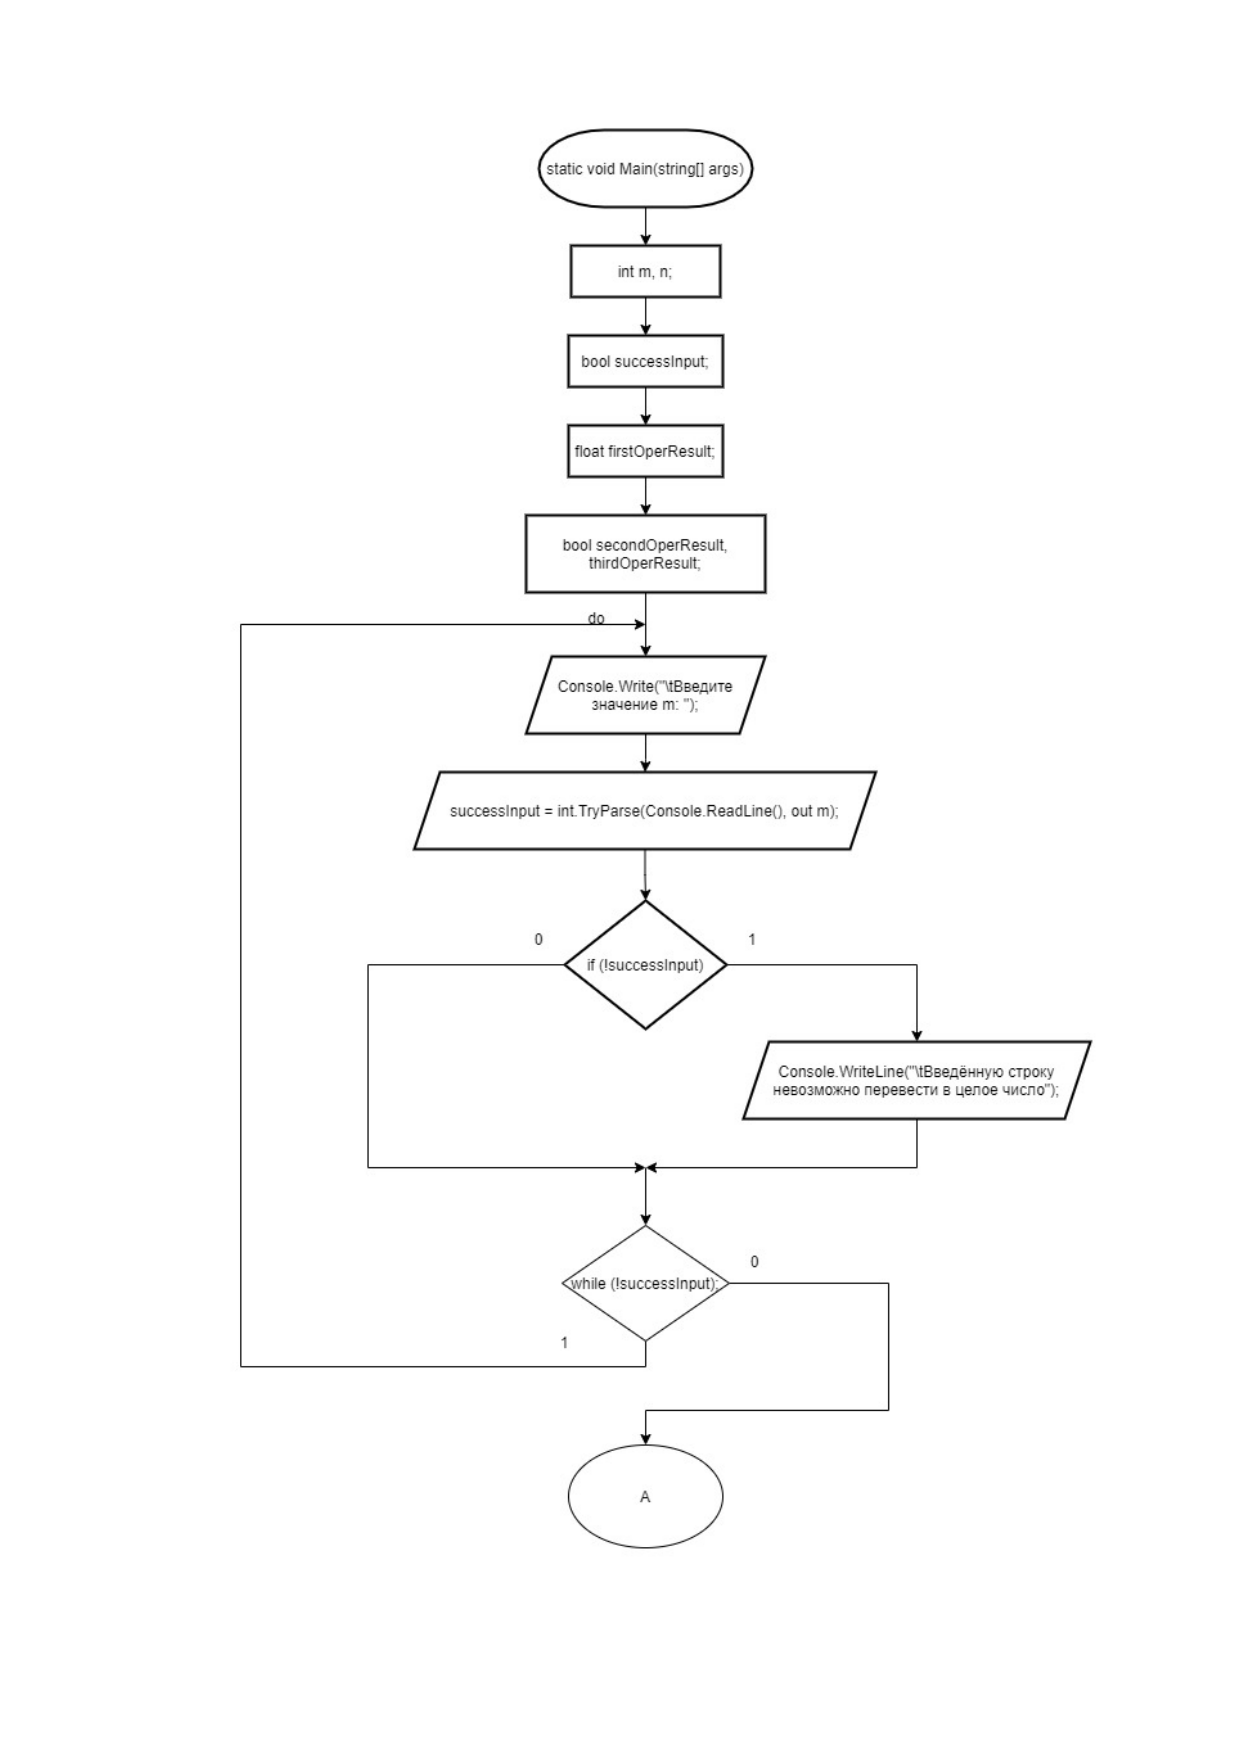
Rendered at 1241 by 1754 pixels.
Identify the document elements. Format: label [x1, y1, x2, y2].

picture [221, 118, 1108, 1564]
